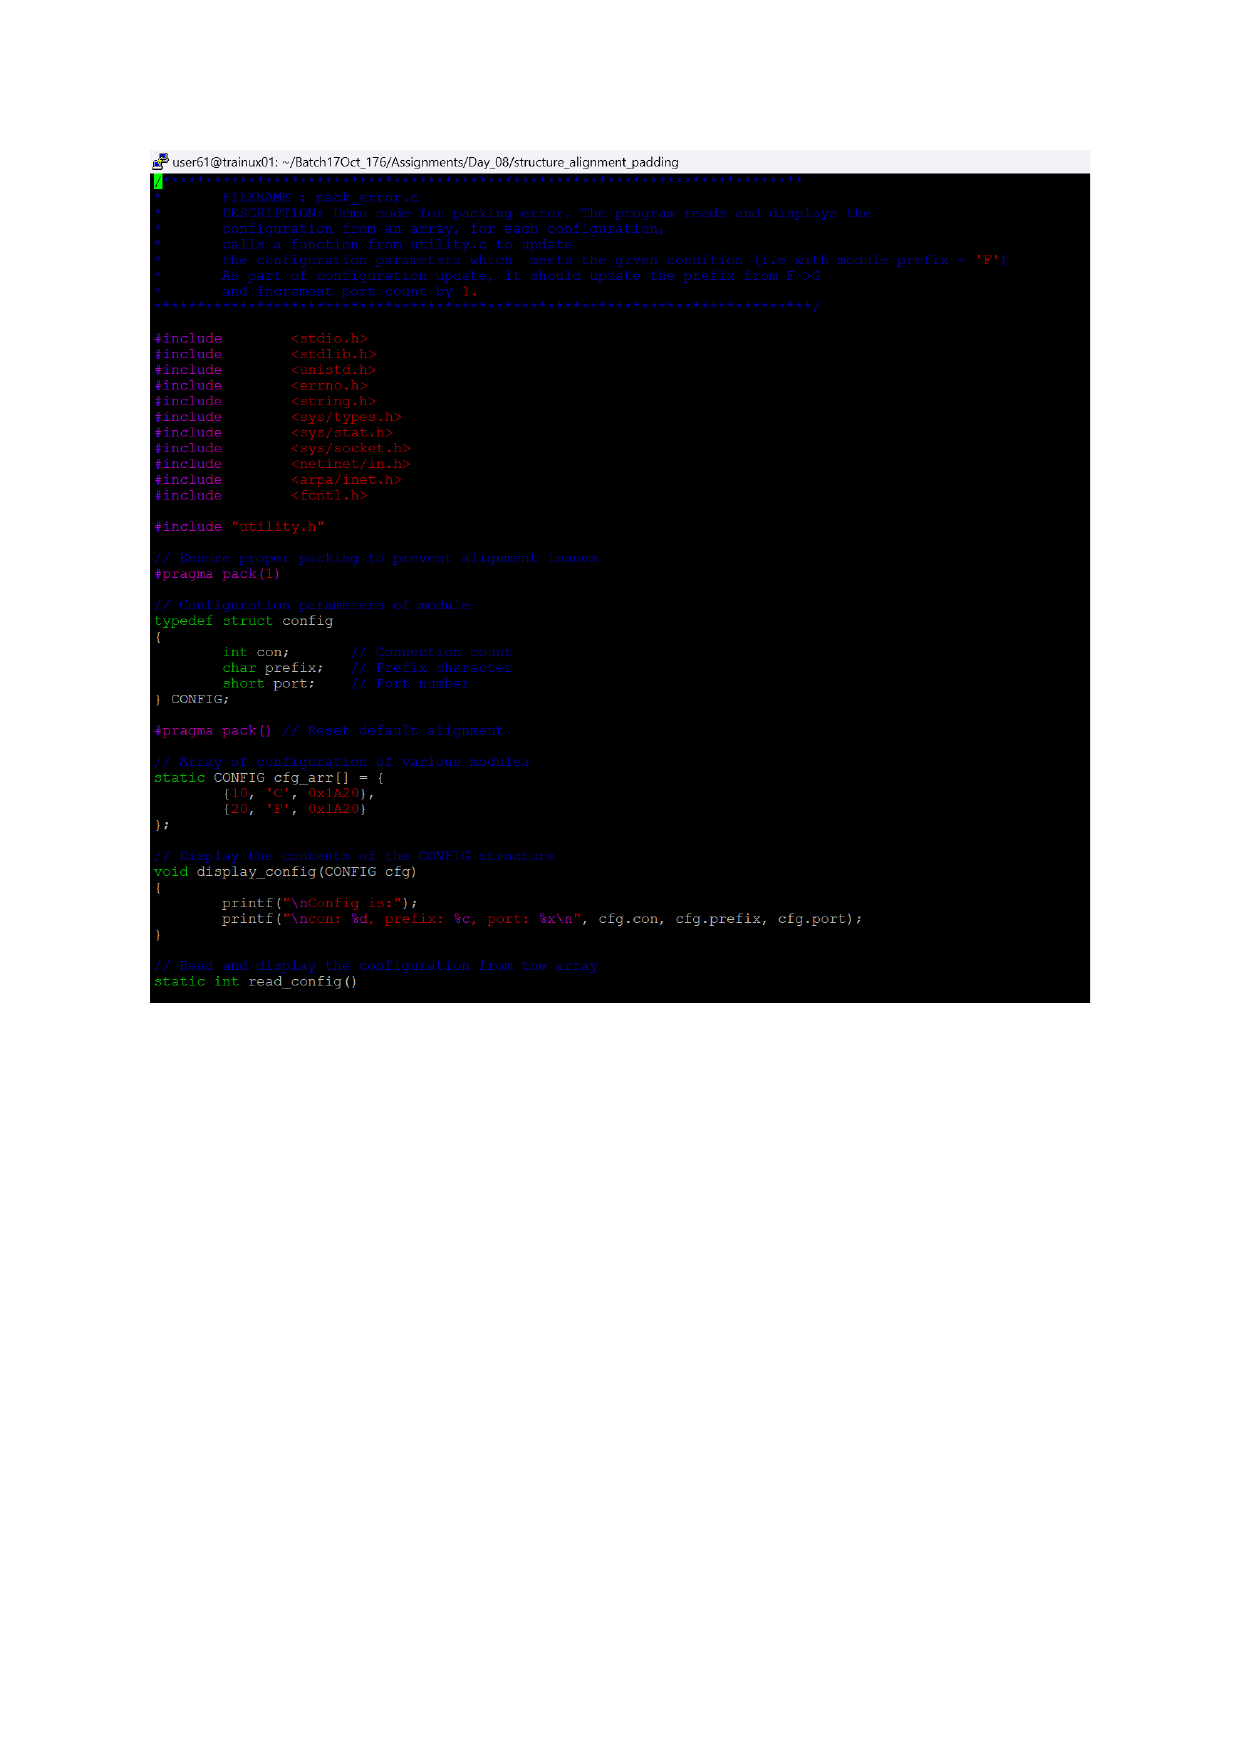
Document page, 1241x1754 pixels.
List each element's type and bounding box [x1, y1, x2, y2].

picture [150, 150, 1091, 1003]
